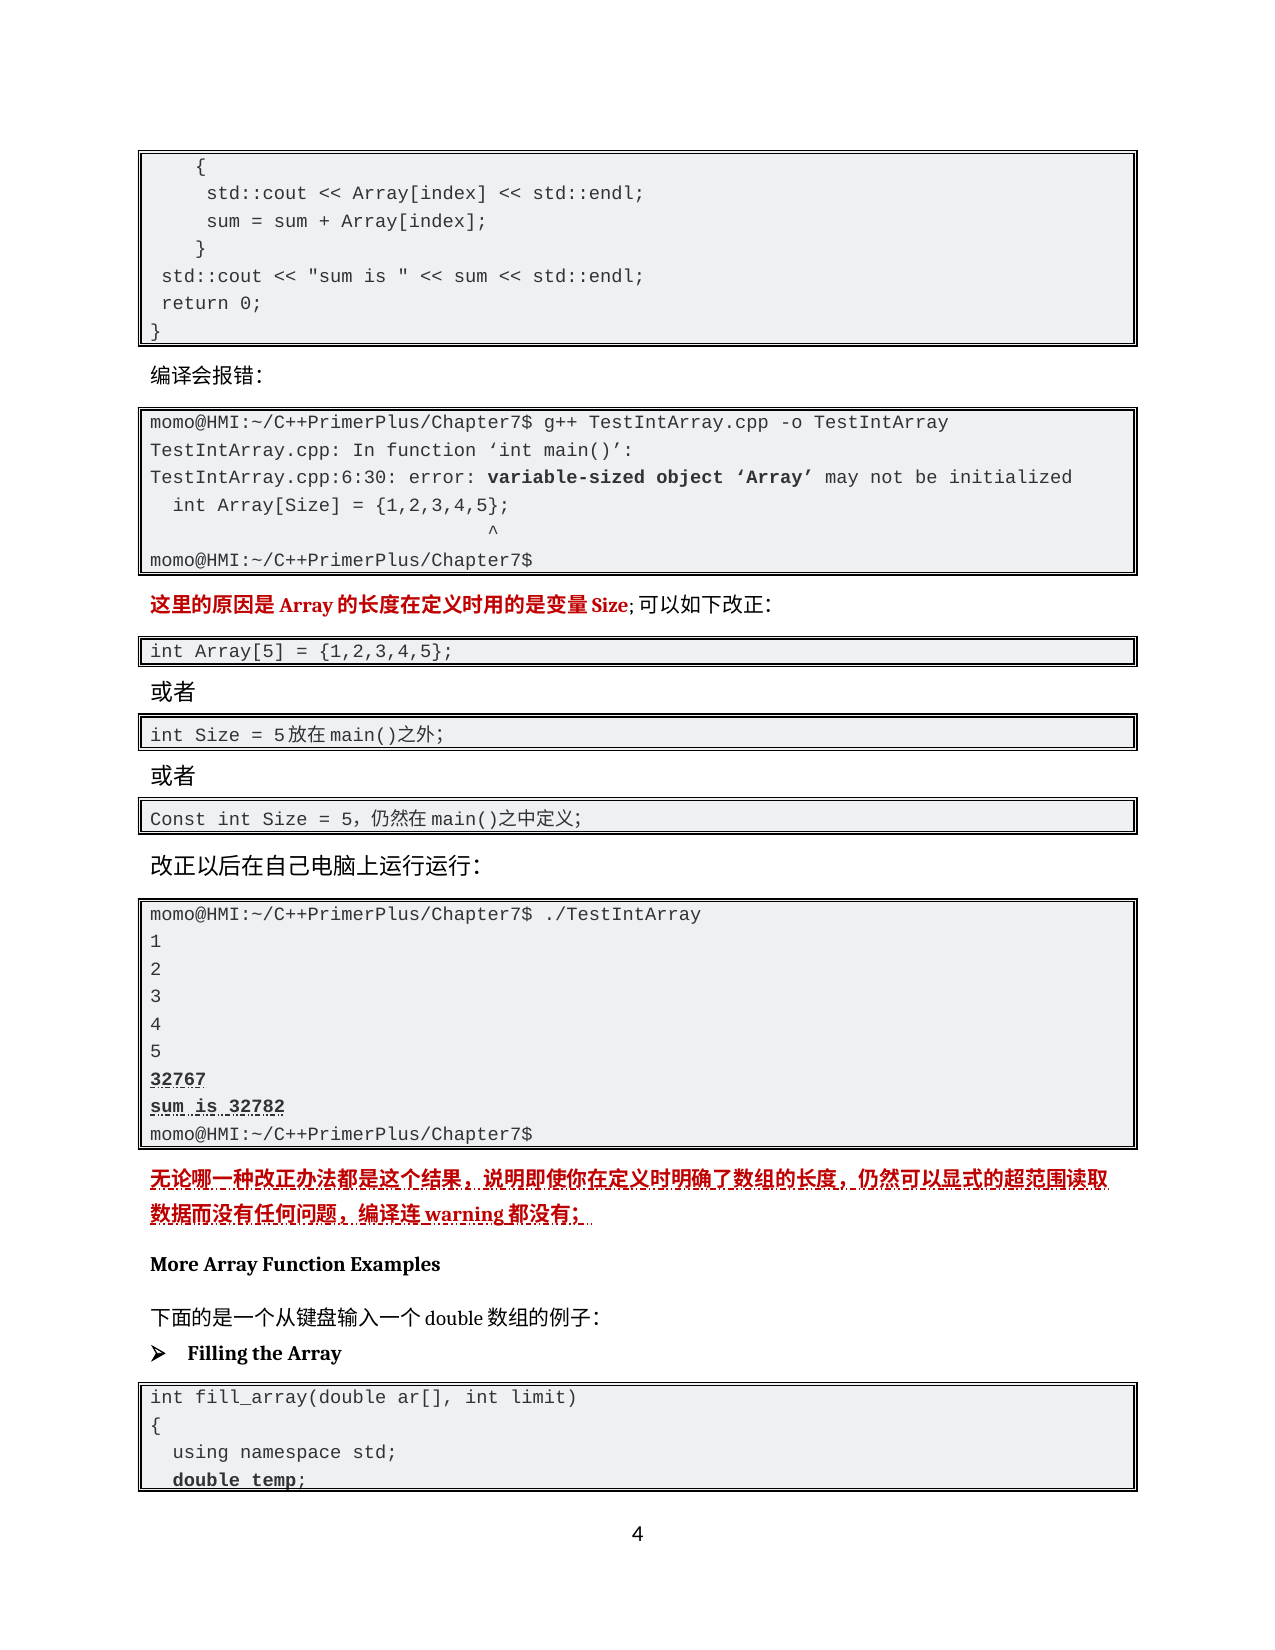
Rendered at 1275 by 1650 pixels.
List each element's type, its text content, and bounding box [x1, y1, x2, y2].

text TestIntArray.cpp:6:30: error: variable-sized object ‘Array’ may not be initialized [142, 462, 1133, 489]
text sum = sum + Array[index]; [142, 205, 1133, 232]
text int Array[Size] = {1,2,3,4,5}; [142, 489, 1133, 517]
text sum is 32782 [142, 1091, 1133, 1118]
text 改正以后在自己电脑上运行运行： [150, 847, 1125, 881]
text Const int Size = 5，仍然在main()之中定义； [142, 801, 1133, 831]
list Filling the Array [150, 1342, 1125, 1366]
text TestIntArray.cpp: In function ‘int main()’: [142, 434, 1133, 462]
text 这里的原因是Array的长度在定义时用的是变量Size; 可以如下改正： [150, 588, 1125, 619]
text return 0; [142, 287, 1133, 315]
text 1 [142, 926, 1133, 953]
text momo@HMI:~/C++PrimerPlus/Chapter7$ [142, 544, 1133, 572]
text 或者 [150, 757, 1125, 791]
text momo@HMI:~/C++PrimerPlus/Chapter7$ g++ TestIntArray.cpp -o TestIntArray [142, 411, 1133, 434]
text { [142, 1409, 1133, 1437]
text double temp; [142, 1464, 1133, 1488]
text ^ [142, 517, 1133, 544]
text momo@HMI:~/C++PrimerPlus/Chapter7$ [142, 1118, 1133, 1146]
text std::cout << Array[index] << std::endl; [142, 177, 1133, 205]
text 下面的是一个从键盘输入一个double数组的例子： [150, 1301, 1125, 1331]
text 32767 [142, 1063, 1133, 1091]
text momo@HMI:~/C++PrimerPlus/Chapter7$ ./TestIntArray [142, 902, 1133, 926]
text 编译会报错： [150, 359, 1125, 389]
text std::cout << "sum is " << sum << std::endl; [142, 260, 1133, 287]
text 4 [142, 1008, 1133, 1036]
text 3 [142, 981, 1133, 1008]
text int fill_array(double ar[], int limit) [142, 1386, 1133, 1409]
text } [142, 315, 1133, 343]
text More Array Function Examples [150, 1253, 1125, 1277]
text } [142, 232, 1133, 260]
text 5 [142, 1036, 1133, 1063]
text 2 [142, 953, 1133, 981]
text using namespace std; [142, 1437, 1133, 1464]
text 无论哪一种改正办法都是这个结果，说明即使你在定义时明确了数组的长度，仍然可以显式的超范围读取数据而没有任何问题，编译连warning都没有； [150, 1162, 1125, 1227]
text 或者 [150, 674, 1125, 707]
text { [142, 154, 1133, 177]
